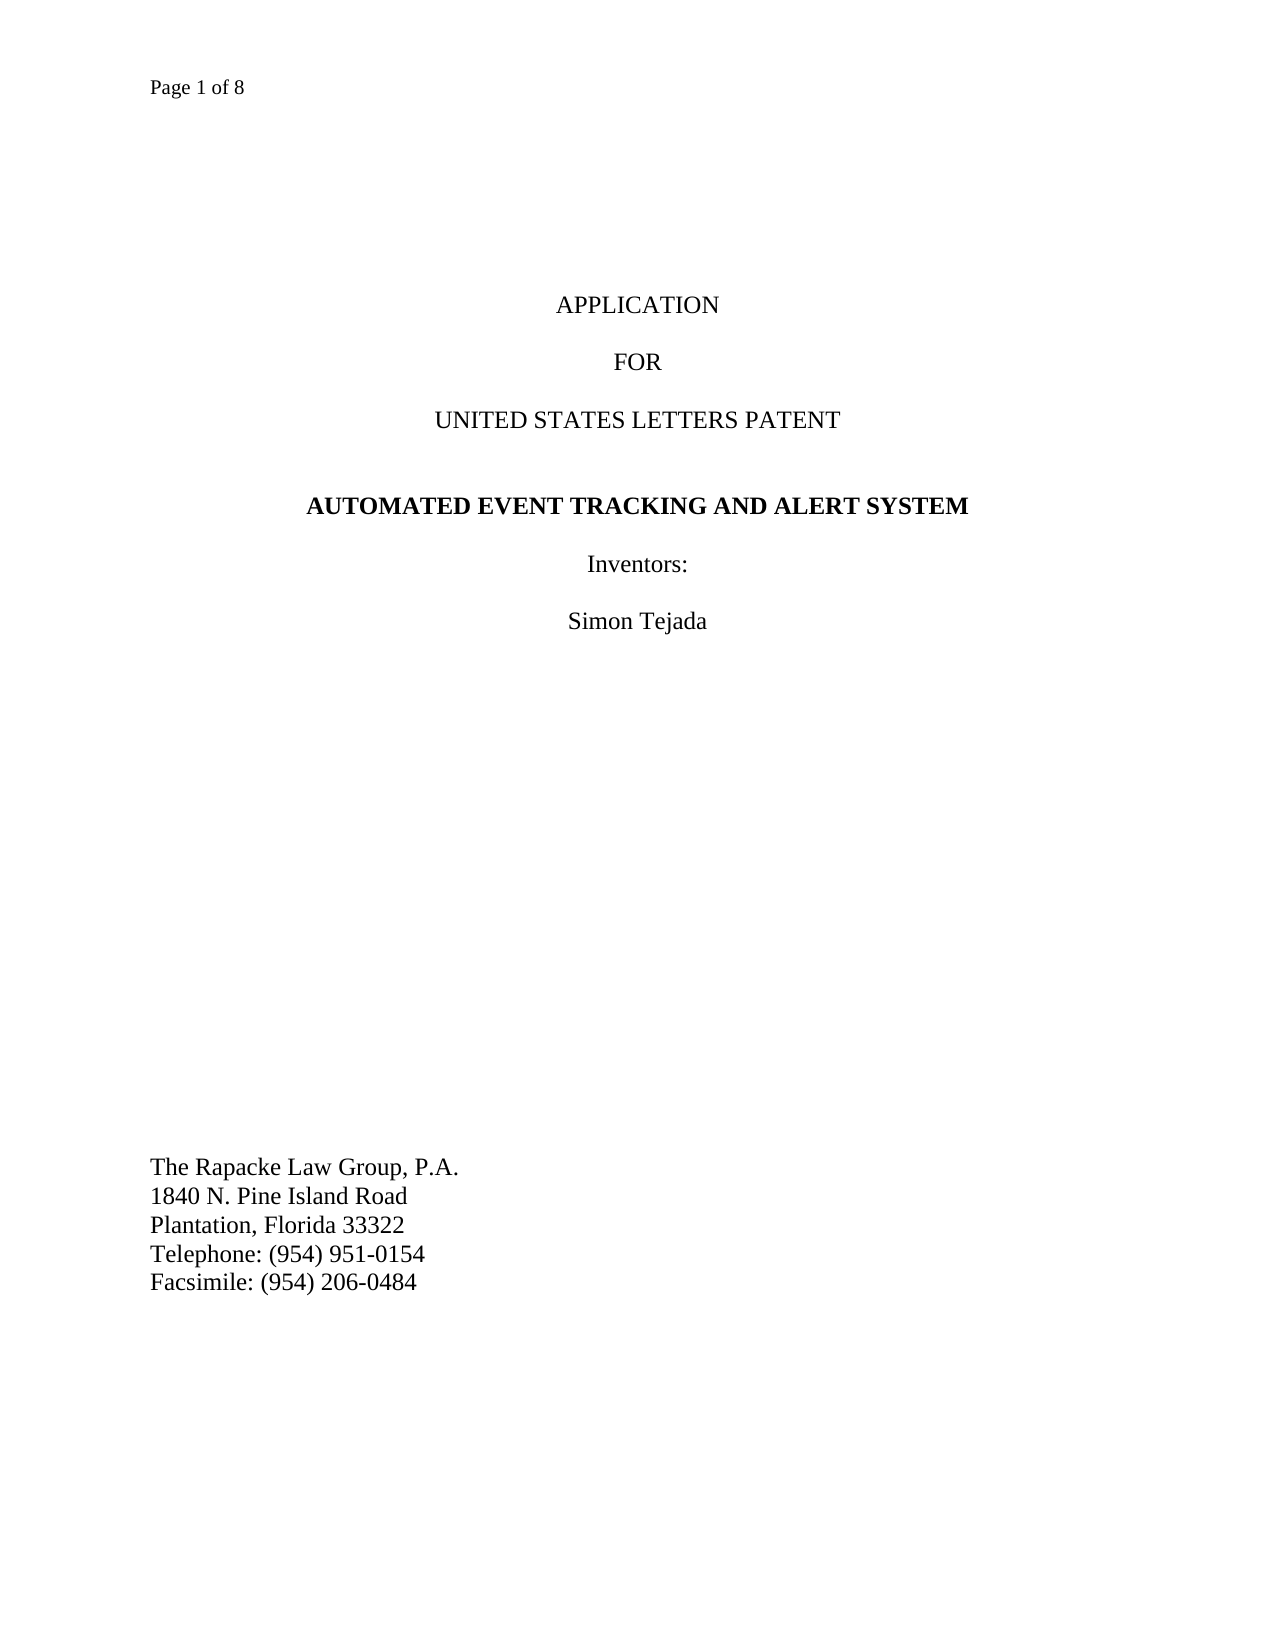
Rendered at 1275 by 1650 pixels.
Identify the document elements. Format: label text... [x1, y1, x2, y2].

text FOR [150, 347, 1125, 376]
text APPLICATION [150, 290, 1125, 319]
text Facsimile: (954) 206-0484 [150, 1267, 1125, 1296]
text Telephone: (954) 951-0154 [150, 1239, 1125, 1267]
text 1840 N. Pine Island Road [150, 1181, 1125, 1210]
text The Rapacke Law Group, P.A. [150, 1152, 1125, 1181]
text Simon Tejada [150, 606, 1125, 635]
text AUTOMATED EVENT TRACKING AND ALERT SYSTEM [150, 491, 1125, 520]
text UNITED STATES LETTERS PATENT [150, 405, 1125, 434]
text Inventors: [150, 549, 1125, 577]
text Plantation, Florida 33322 [150, 1210, 1125, 1239]
